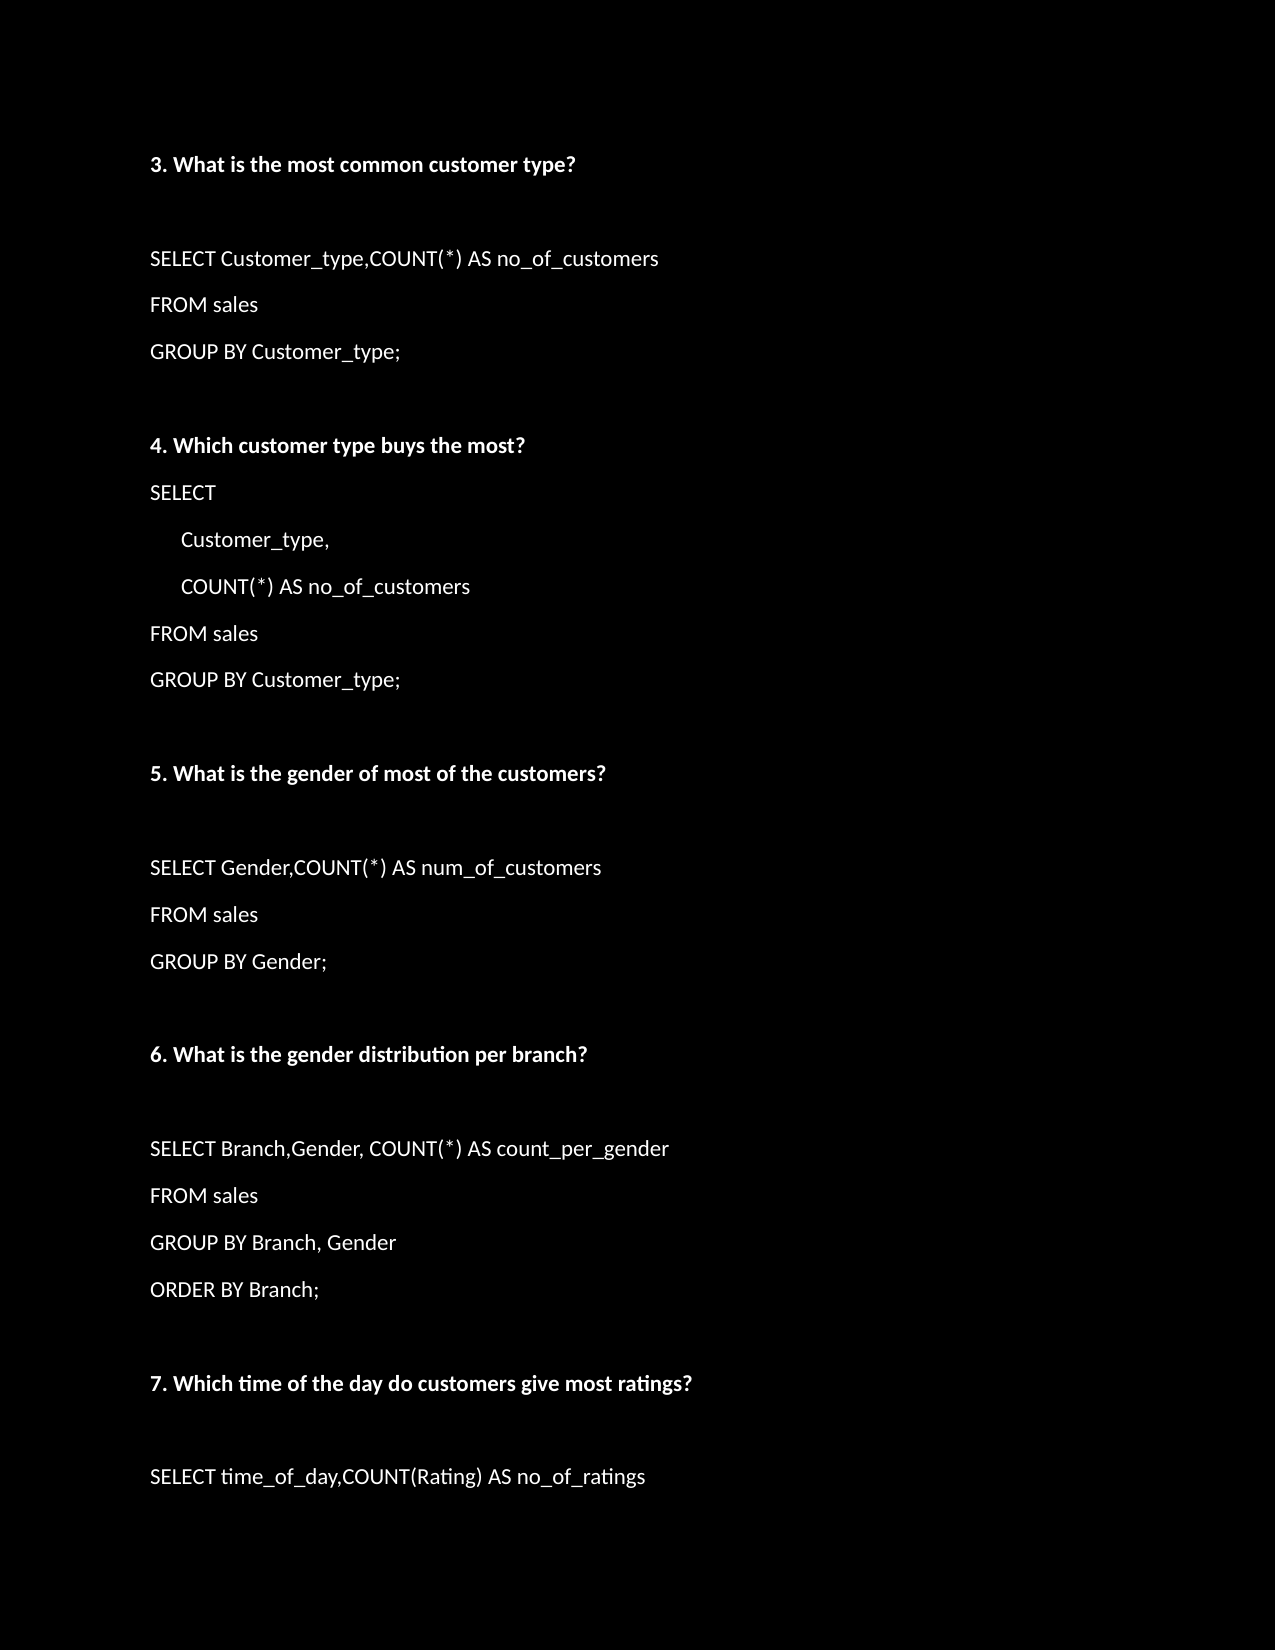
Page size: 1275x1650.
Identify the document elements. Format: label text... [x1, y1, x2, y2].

text GROUP BY Customer_type; [150, 666, 1125, 694]
text SELECT time_of_day,COUNT(Rating) AS no_of_ratings [150, 1462, 1125, 1491]
text 5. What is the gender of most of the customers? [150, 759, 1125, 787]
text GROUP BY Branch, Gender [150, 1228, 1125, 1256]
text SELECT Branch,Gender, COUNT(*) AS count_per_gender [150, 1134, 1125, 1162]
text 3. What is the most common customer type? [150, 150, 1125, 178]
text 4. Which customer type buys the most? [150, 431, 1125, 459]
text GROUP BY Gender; [150, 947, 1125, 975]
text FROM sales [150, 619, 1125, 647]
text SELECT Customer_type,COUNT(*) AS no_of_customers [150, 244, 1125, 272]
text Customer_type, [150, 525, 1125, 553]
text 7. Which time of the day do customers give most ratings? [150, 1369, 1125, 1397]
text SELECT Gender,COUNT(*) AS num_of_customers [150, 853, 1125, 881]
text FROM sales [150, 900, 1125, 928]
text SELECT [150, 478, 1125, 506]
text FROM sales [150, 291, 1125, 319]
text FROM sales [150, 1181, 1125, 1209]
text COUNT(*) AS no_of_customers [150, 572, 1125, 600]
text ORDER BY Branch; [150, 1275, 1125, 1303]
text GROUP BY Customer_type; [150, 337, 1125, 366]
text 6. What is the gender distribution per branch? [150, 1041, 1125, 1069]
